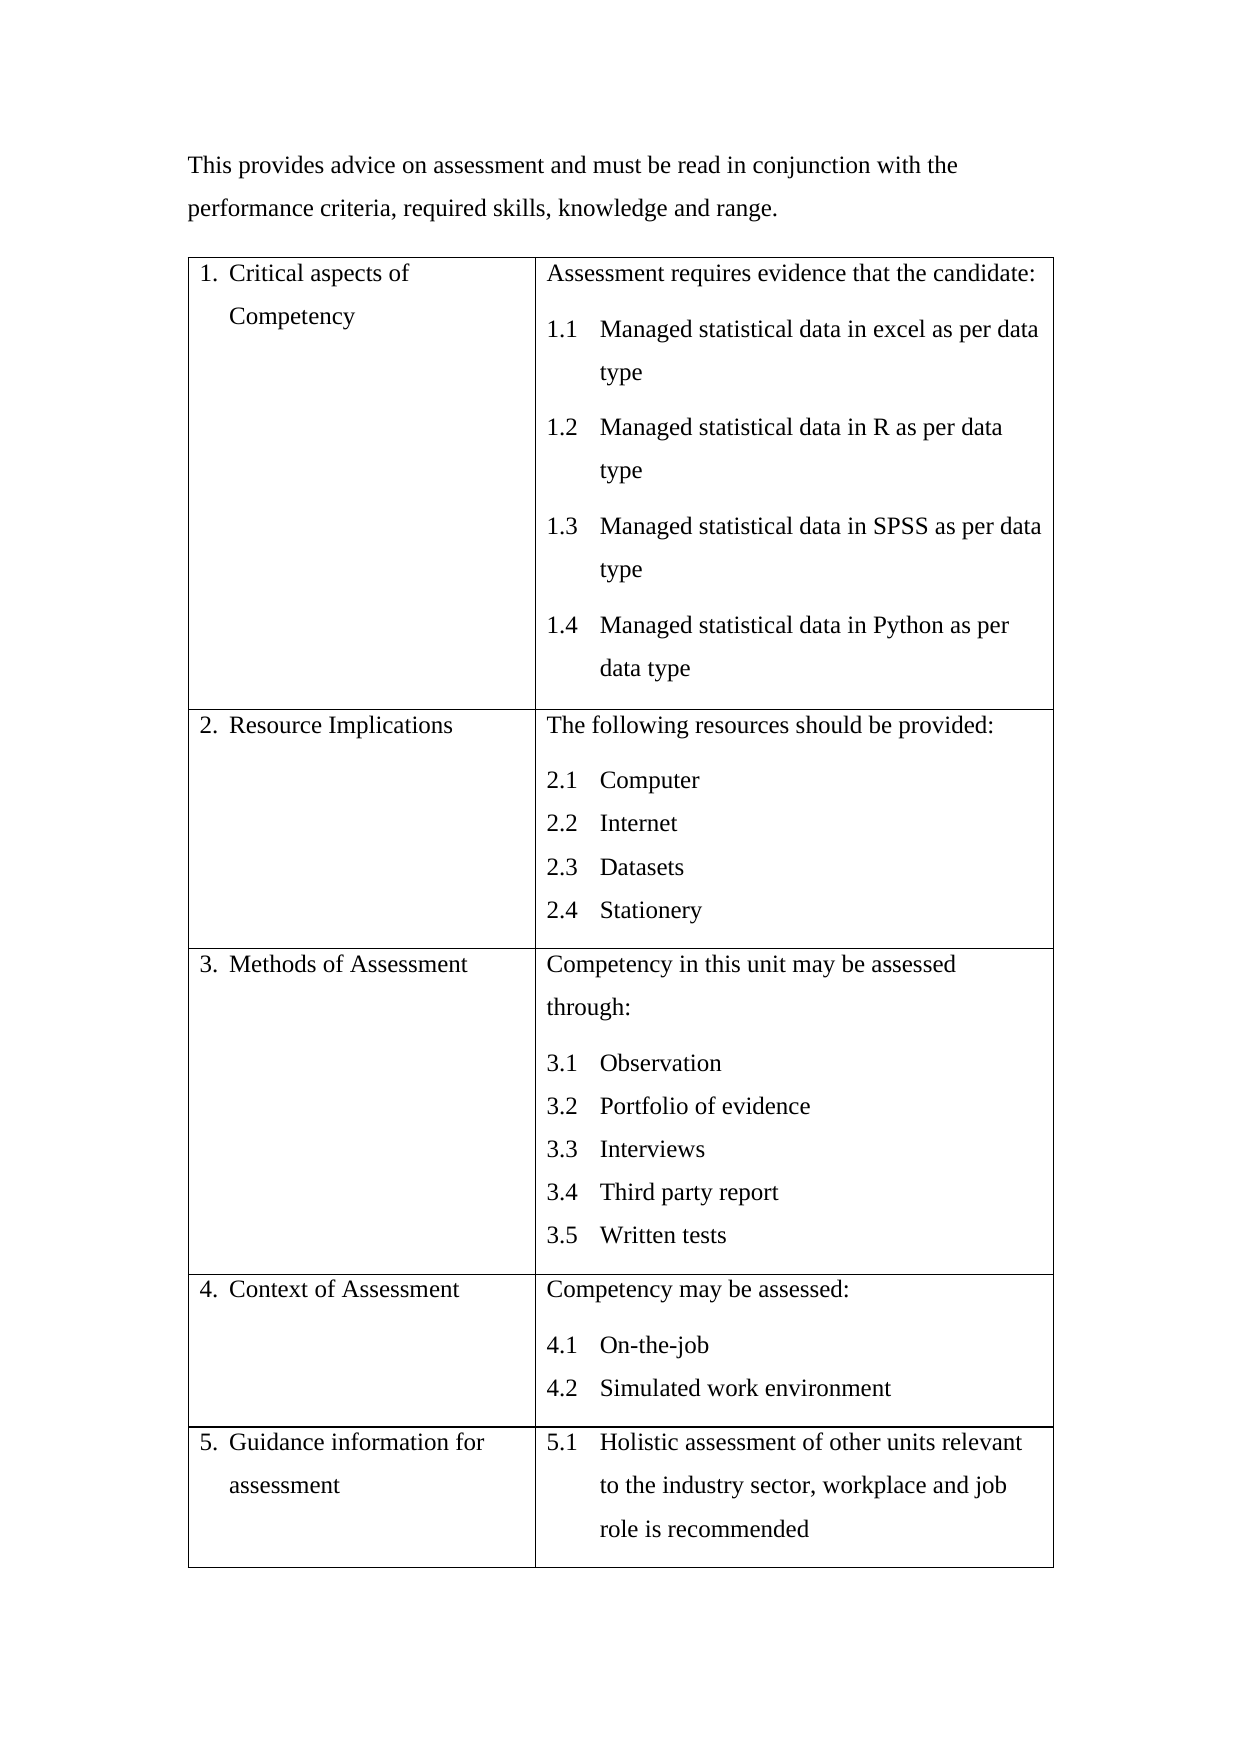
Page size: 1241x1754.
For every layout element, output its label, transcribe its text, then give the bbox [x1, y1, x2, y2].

table_cell Competency in this unit may be assessed through: Observation Portfolio of evidence Interviews Third party report Written tests [536, 949, 1053, 1273]
table_cell Methods of Assessment [189, 949, 535, 1273]
table_cell Guidance information for assessment [189, 1428, 535, 1567]
table_header Assessment requires evidence that the candidate: Managed statistical data in excel as per data type Managed statistical data in R as per data type Managed statistical data in SPSS as per data type Managed statistical data in Python as per data type [536, 258, 1053, 709]
table_cell Competency may be assessed: On-the-job Simulated work environment [536, 1275, 1053, 1426]
table_cell Resource Implications [189, 710, 535, 948]
text This provides advice on assessment and must be read in conjunction with the performance criteria, required skills, knowledge and range. [187, 150, 1053, 222]
table_cell Holistic assessment of other units relevant to the industry sector, workplace and job role is recommended [536, 1428, 1053, 1567]
table_cell The following resources should be provided: Computer Internet Datasets Stationery [536, 710, 1053, 948]
table_header Critical aspects of Competency [189, 258, 535, 709]
table_cell Context of Assessment [189, 1275, 535, 1426]
